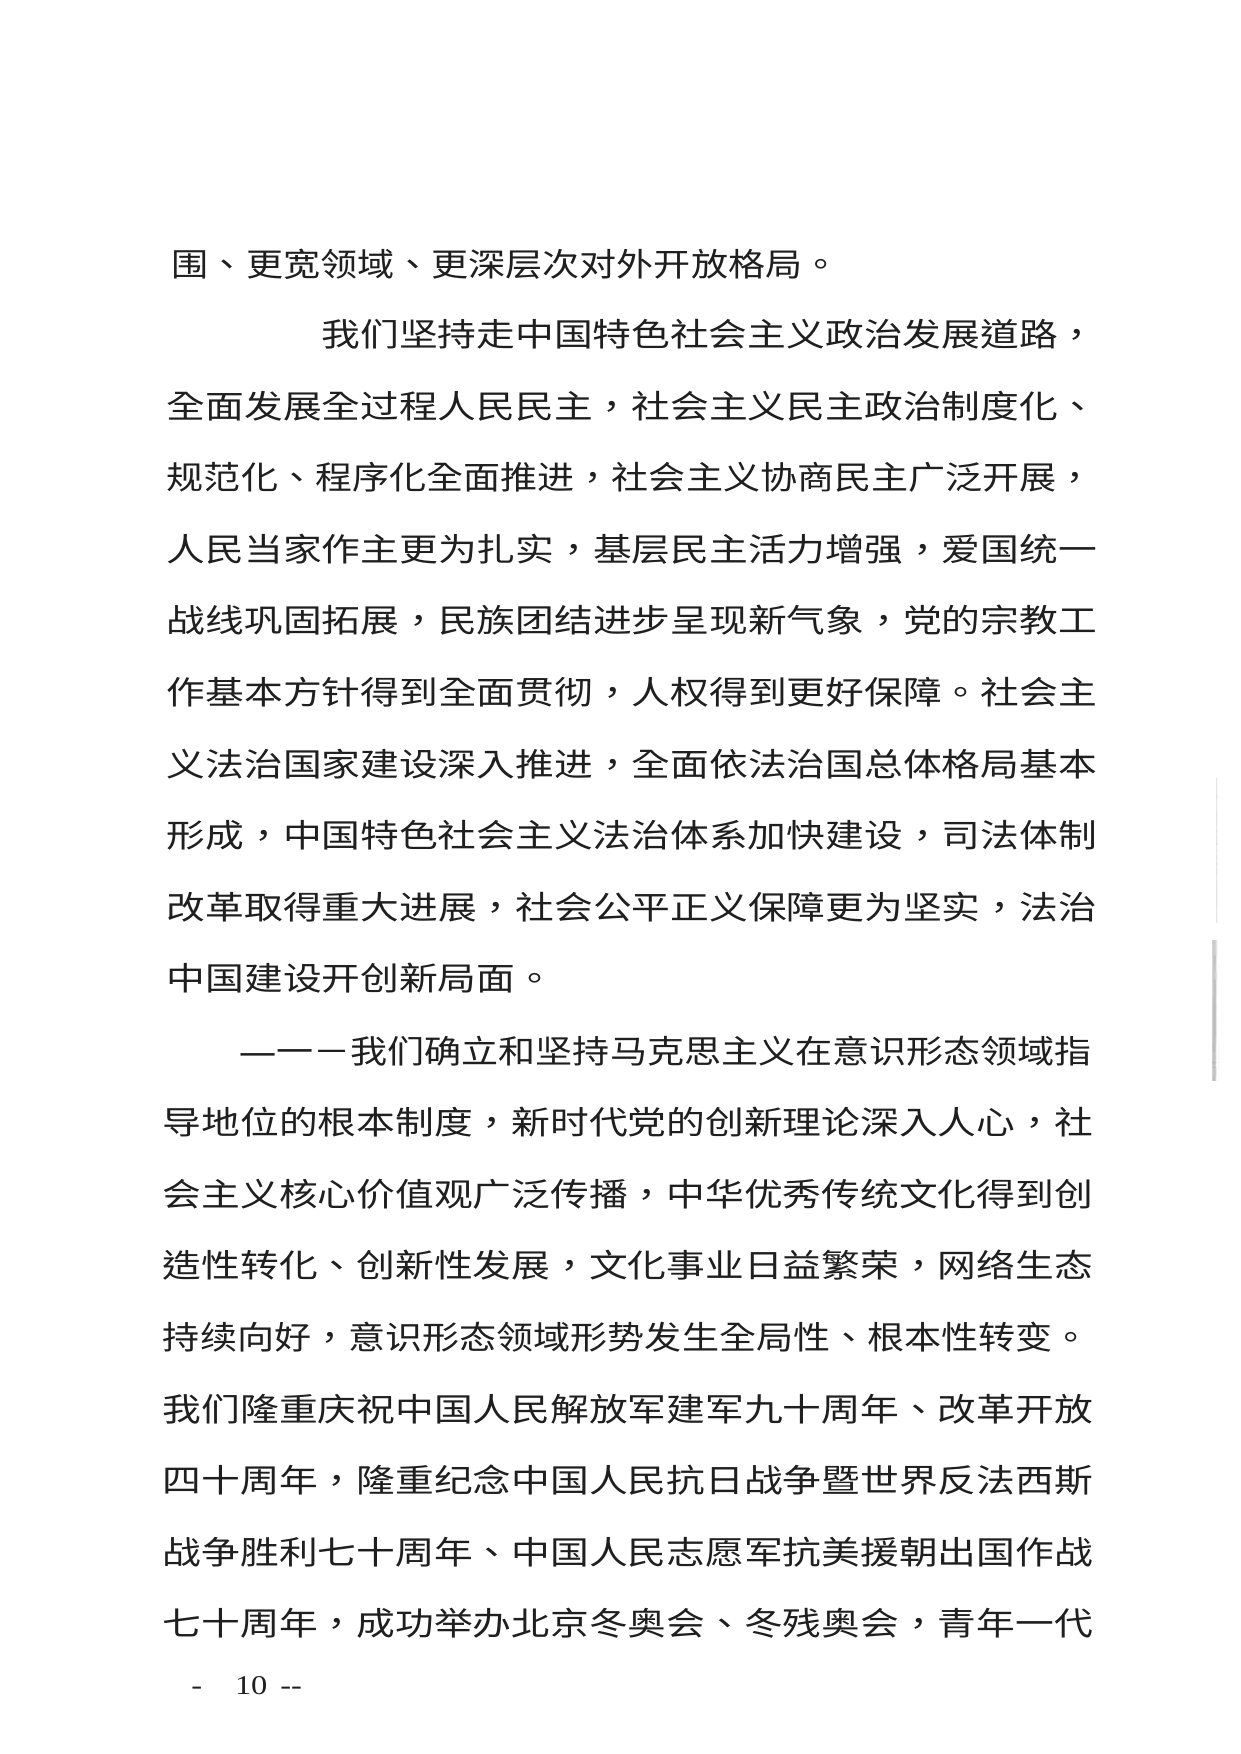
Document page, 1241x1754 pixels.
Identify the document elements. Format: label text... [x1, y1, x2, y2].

text 我们坚持走中国特色社会主义政治发展道路， 全面发展全过程人民民主，社会主义民主政治制度化、规范化、程序化全面推进，社会主义协商民主广泛开展， 人民当家作主更为扎实，基层民主活力增强，爱国统一战线巩固拓展，民族团结进步呈现新气象，党的宗教工作基本方针得到全面贯彻，人权得到更好保障。社会主义法治国家建设深入推进，全面依法治国总体格局基本形成，中国特色社会主义法治体系加快建设，司法体制改革取得重大进展，社会公平正义保障更为坚实，法治中国建设开创新局面。 [167, 312, 1115, 1000]
text - 10 -- [191, 1673, 1240, 1700]
picture [1216, 778, 1222, 923]
text —一－我们确立和坚持马克思主义在意识形态领域指导地位的根本制度，新时代党的创新理论深入人心，社会主义核心价值观广泛传播，中华优秀传统文化得到创造性转化、创新性发展，文化事业日益繁荣，网络生态持续向好，意识形态领域形势发生全局性、根本性转变。我们隆重庆祝中国人民解放军建军九十周年、改革开放四十周年，隆重纪念中国人民抗日战争暨世界反法西斯战争胜利七十周年、中国人民志愿军抗美援朝出国作战七十周年，成功举办北京冬奥会、冬残奥会，青年一代 [163, 1029, 1109, 1645]
text 围、更宽领域、更深层次对外开放格局。 [172, 242, 1240, 286]
picture [1212, 940, 1224, 1081]
